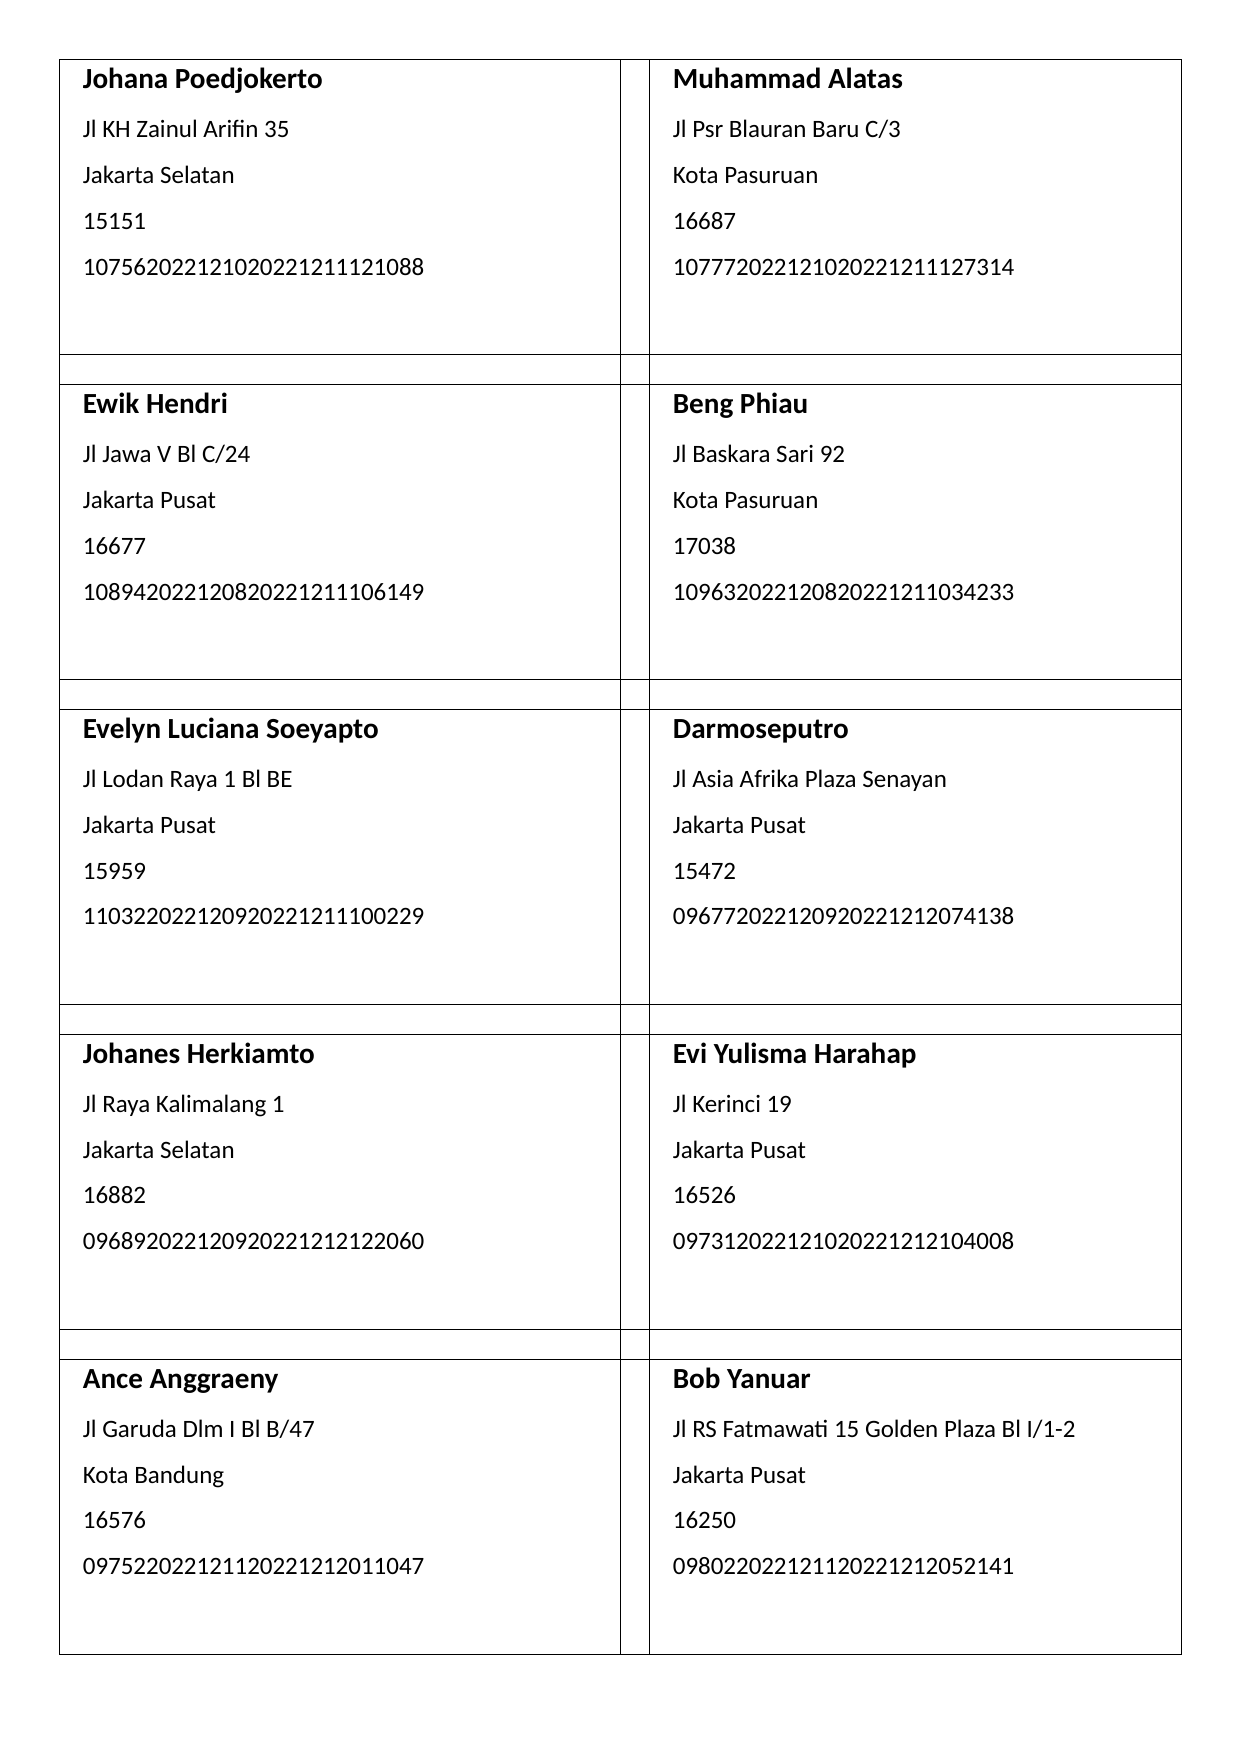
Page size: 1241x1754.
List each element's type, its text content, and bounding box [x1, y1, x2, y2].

table_cell [621, 710, 649, 1004]
table_cell [650, 355, 1181, 384]
table_cell [621, 1005, 649, 1034]
table_header Muhammad Alatas Jl Psr Blauran Baru C/3 Kota Pasuruan 16687 107772022121020221211127314 [650, 60, 1181, 354]
table_cell [650, 680, 1181, 709]
table_cell Evelyn Luciana Soeyapto Jl Lodan Raya 1 Bl BE Jakarta Pusat 15959 110322022120920221211100229 [60, 710, 620, 1004]
table_cell Johanes Herkiamto Jl Raya Kalimalang 1 Jakarta Selatan 16882 096892022120920221212122060 [60, 1035, 620, 1329]
table_cell Beng Phiau Jl Baskara Sari 92 Kota Pasuruan 17038 109632022120820221211034233 [650, 385, 1181, 679]
table_header [621, 60, 649, 354]
table_cell [621, 680, 649, 709]
table_cell [60, 1005, 620, 1034]
table_cell [621, 1035, 649, 1329]
table_cell Bob Yanuar Jl RS Fatmawati 15 Golden Plaza Bl I/1-2 Jakarta Pusat 16250 098022022121120221212052141 [650, 1360, 1181, 1654]
table_cell Ewik Hendri Jl Jawa V Bl C/24 Jakarta Pusat 16677 108942022120820221211106149 [60, 385, 620, 679]
table_cell [621, 1330, 649, 1359]
table_cell Darmoseputro Jl Asia Afrika Plaza Senayan Jakarta Pusat 15472 096772022120920221212074138 [650, 710, 1181, 1004]
table_cell [621, 1360, 649, 1654]
table_cell [650, 1005, 1181, 1034]
table_cell [60, 355, 620, 384]
table_cell [621, 355, 649, 384]
table_header Johana Poedjokerto Jl KH Zainul Arifin 35 Jakarta Selatan 15151 107562022121020221211121088 [60, 60, 620, 354]
table_cell [60, 680, 620, 709]
table_cell [650, 1330, 1181, 1359]
table_cell [60, 1330, 620, 1359]
table_cell [621, 385, 649, 679]
table_cell Ance Anggraeny Jl Garuda Dlm I Bl B/47 Kota Bandung 16576 097522022121120221212011047 [60, 1360, 620, 1654]
table_cell Evi Yulisma Harahap Jl Kerinci 19 Jakarta Pusat 16526 097312022121020221212104008 [650, 1035, 1181, 1329]
